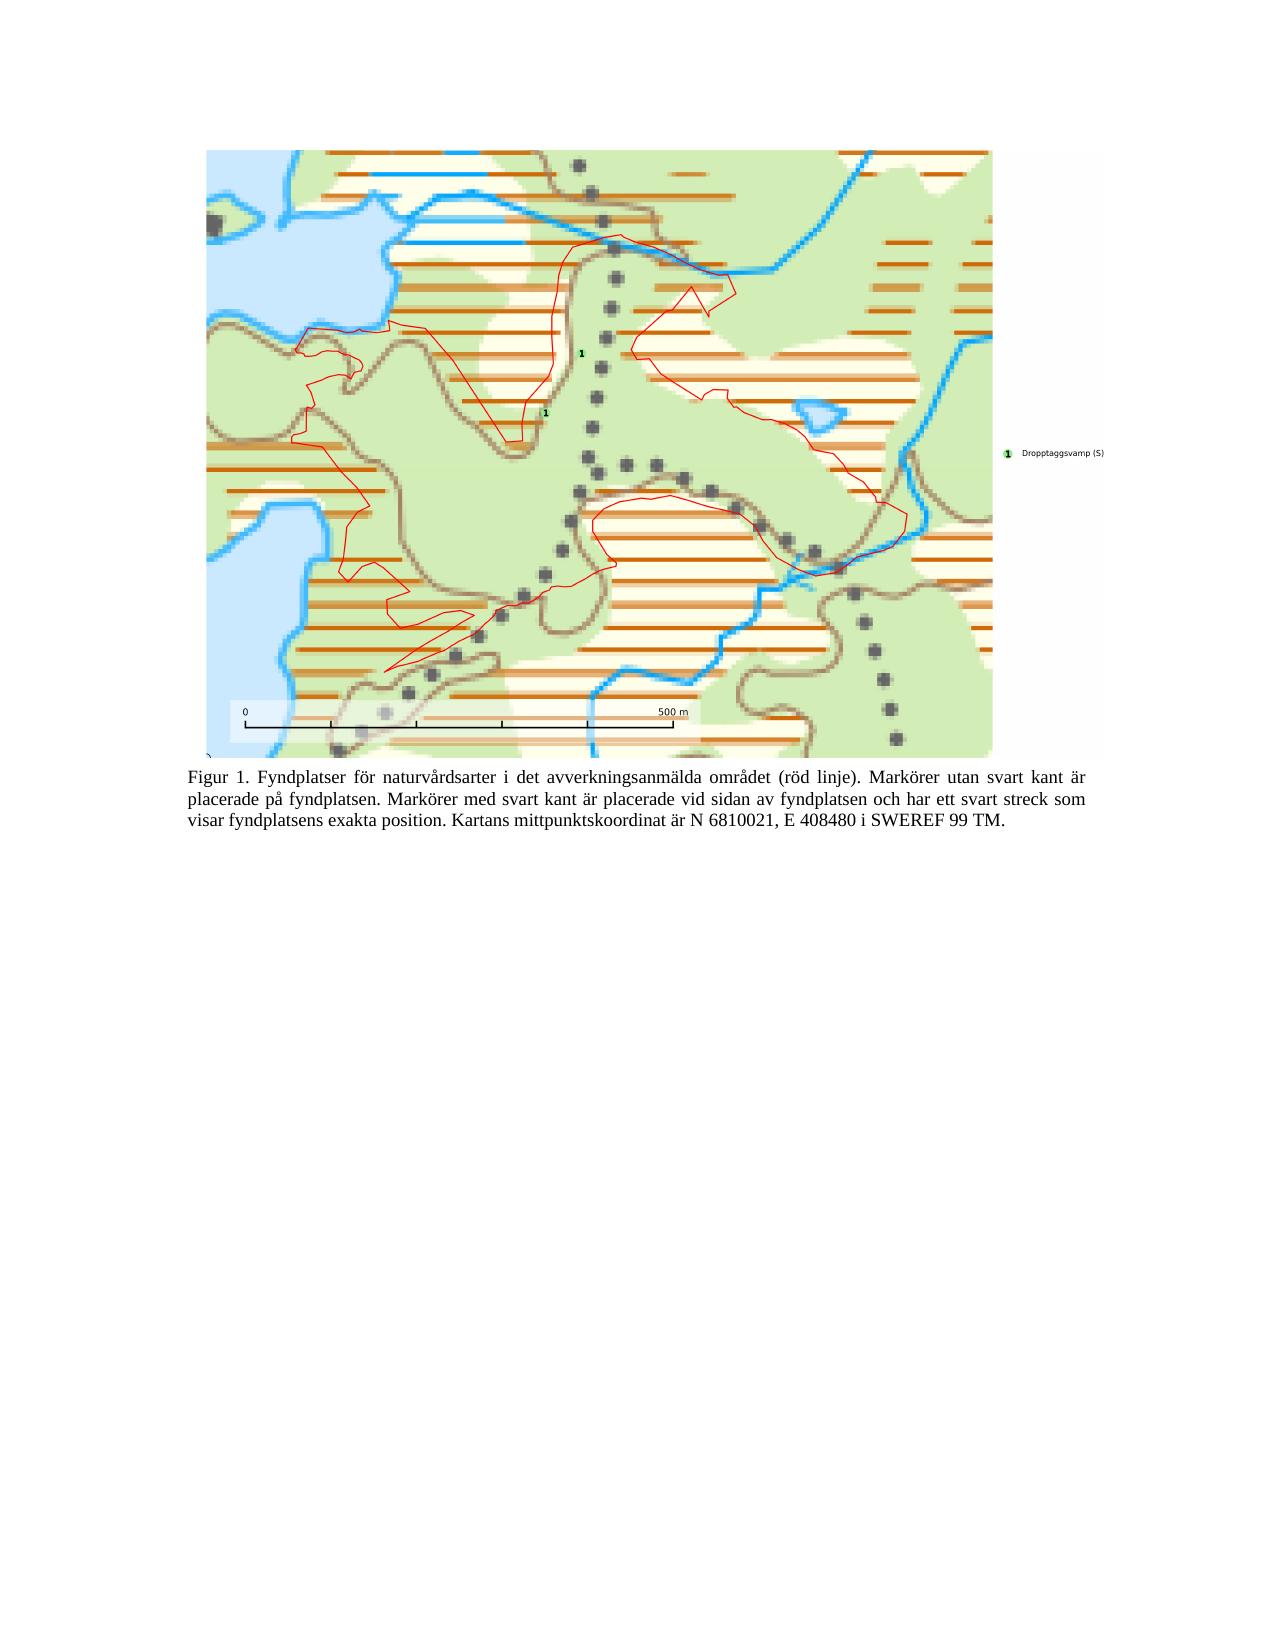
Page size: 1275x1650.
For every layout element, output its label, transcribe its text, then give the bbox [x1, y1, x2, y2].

text Figur 1. Fyndplatser för naturvårdsarter i det avverkningsanmälda området (röd linje). Markörer utan svart kant är placerade på fyndplatsen. Markörer med svart kant är placerade vid sidan av fyndplatsen och har ett svart streck som visar fyndplatsens exakta position. Kartans mittpunktskoordinat är N 6810021, E 408480 i SWEREF 99 TM. [187, 766, 1087, 831]
picture [206, 150, 1107, 758]
